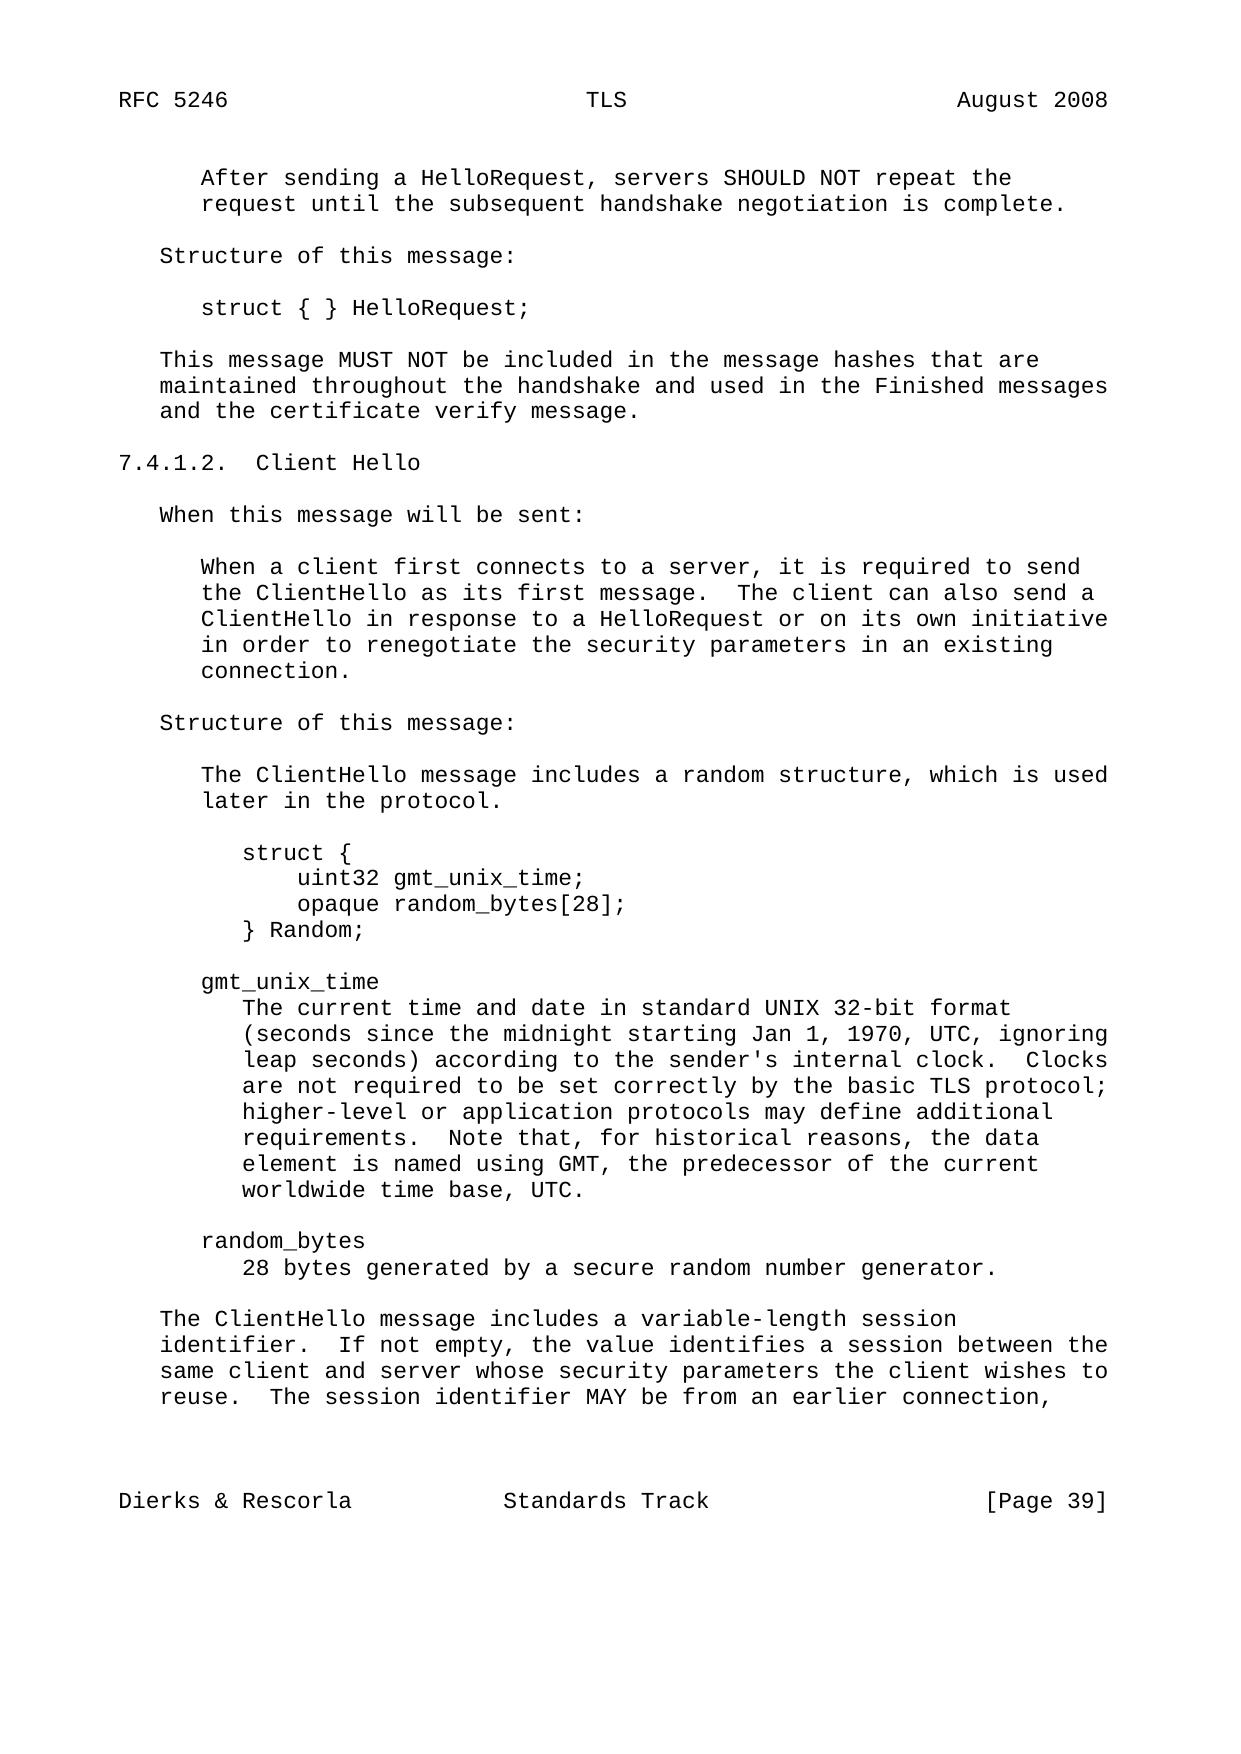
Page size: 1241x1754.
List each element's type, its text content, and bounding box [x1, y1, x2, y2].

text connection. [118, 659, 1122, 685]
text The ClientHello message includes a variable-length session [118, 1308, 1122, 1334]
text (seconds since the midnight starting Jan 1, 1970, UTC, ignoring [118, 1022, 1122, 1048]
text } Random; [118, 919, 1122, 944]
text struct { [118, 841, 1122, 867]
text The current time and date in standard UNIX 32-bit format [118, 996, 1122, 1022]
text Dierks & Rescorla Standards Track [Page 39] [118, 1489, 1122, 1515]
text identifier. If not empty, the value identifies a session between the [118, 1334, 1122, 1359]
text are not required to be set correctly by the basic TLS protocol; [118, 1074, 1122, 1100]
text element is named using GMT, the predecessor of the current [118, 1152, 1122, 1178]
text uint32 gmt_unix_time; [118, 867, 1122, 893]
text worldwide time base, UTC. [118, 1178, 1122, 1204]
text and the certificate verify message. [118, 400, 1122, 426]
text maintained throughout the handshake and used in the Finished messages [118, 374, 1122, 400]
text reuse. The session identifier MAY be from an earlier connection, [118, 1386, 1122, 1411]
text the ClientHello as its first message. The client can also send a [118, 581, 1122, 607]
text Structure of this message: [118, 711, 1122, 737]
text same client and server whose security parameters the client wishes to [118, 1359, 1122, 1386]
text request until the subsequent handshake negotiation is complete. [118, 192, 1122, 218]
text When this message will be sent: [118, 504, 1122, 529]
text 28 bytes generated by a secure random number generator. [118, 1256, 1122, 1282]
text requirements. Note that, for historical reasons, the data [118, 1126, 1122, 1152]
text in order to renegotiate the security parameters in an existing [118, 633, 1122, 659]
text This message MUST NOT be included in the message hashes that are [118, 348, 1122, 374]
text opaque random_bytes[28]; [118, 893, 1122, 919]
text gmt_unix_time [118, 971, 1122, 996]
text leap seconds) according to the sender's internal clock. Clocks [118, 1048, 1122, 1074]
text random_bytes [118, 1230, 1122, 1256]
text 7.4.1.2. Client Hello [118, 452, 1122, 478]
text struct { } HelloRequest; [118, 296, 1122, 322]
text Structure of this message: [118, 244, 1122, 270]
text The ClientHello message includes a random structure, which is used [118, 763, 1122, 789]
text later in the protocol. [118, 789, 1122, 815]
text After sending a HelloRequest, servers SHOULD NOT repeat the [118, 166, 1122, 192]
text ClientHello in response to a HelloRequest or on its own initiative [118, 607, 1122, 633]
text RFC 5246 TLS August 2008 [118, 89, 1122, 114]
text When a client first connects to a server, it is required to send [118, 556, 1122, 581]
text higher-level or application protocols may define additional [118, 1100, 1122, 1126]
